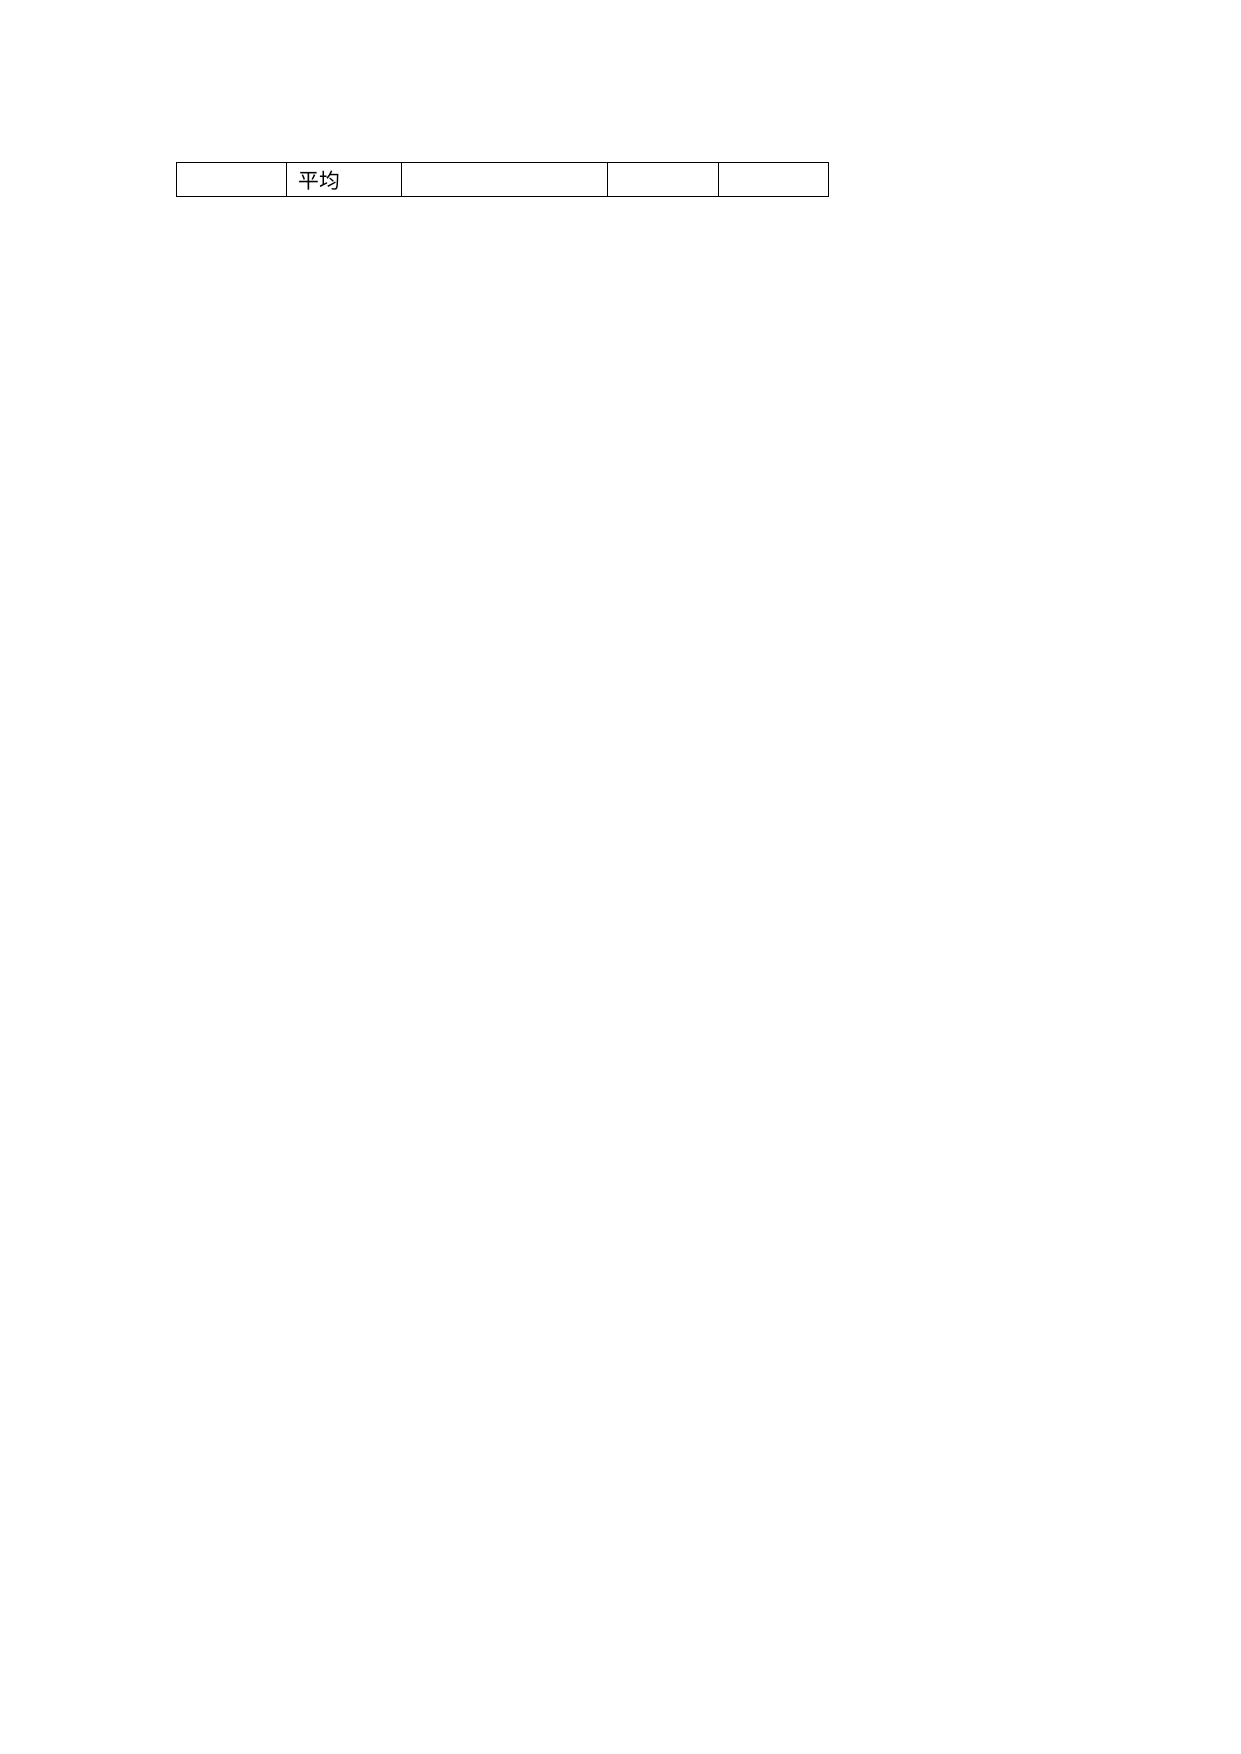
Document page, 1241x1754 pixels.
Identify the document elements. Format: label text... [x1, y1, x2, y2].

table_cell [608, 163, 718, 196]
table_cell 平均 [287, 163, 401, 196]
table_cell [177, 163, 286, 196]
table_cell [402, 163, 607, 196]
table_cell [719, 163, 828, 196]
